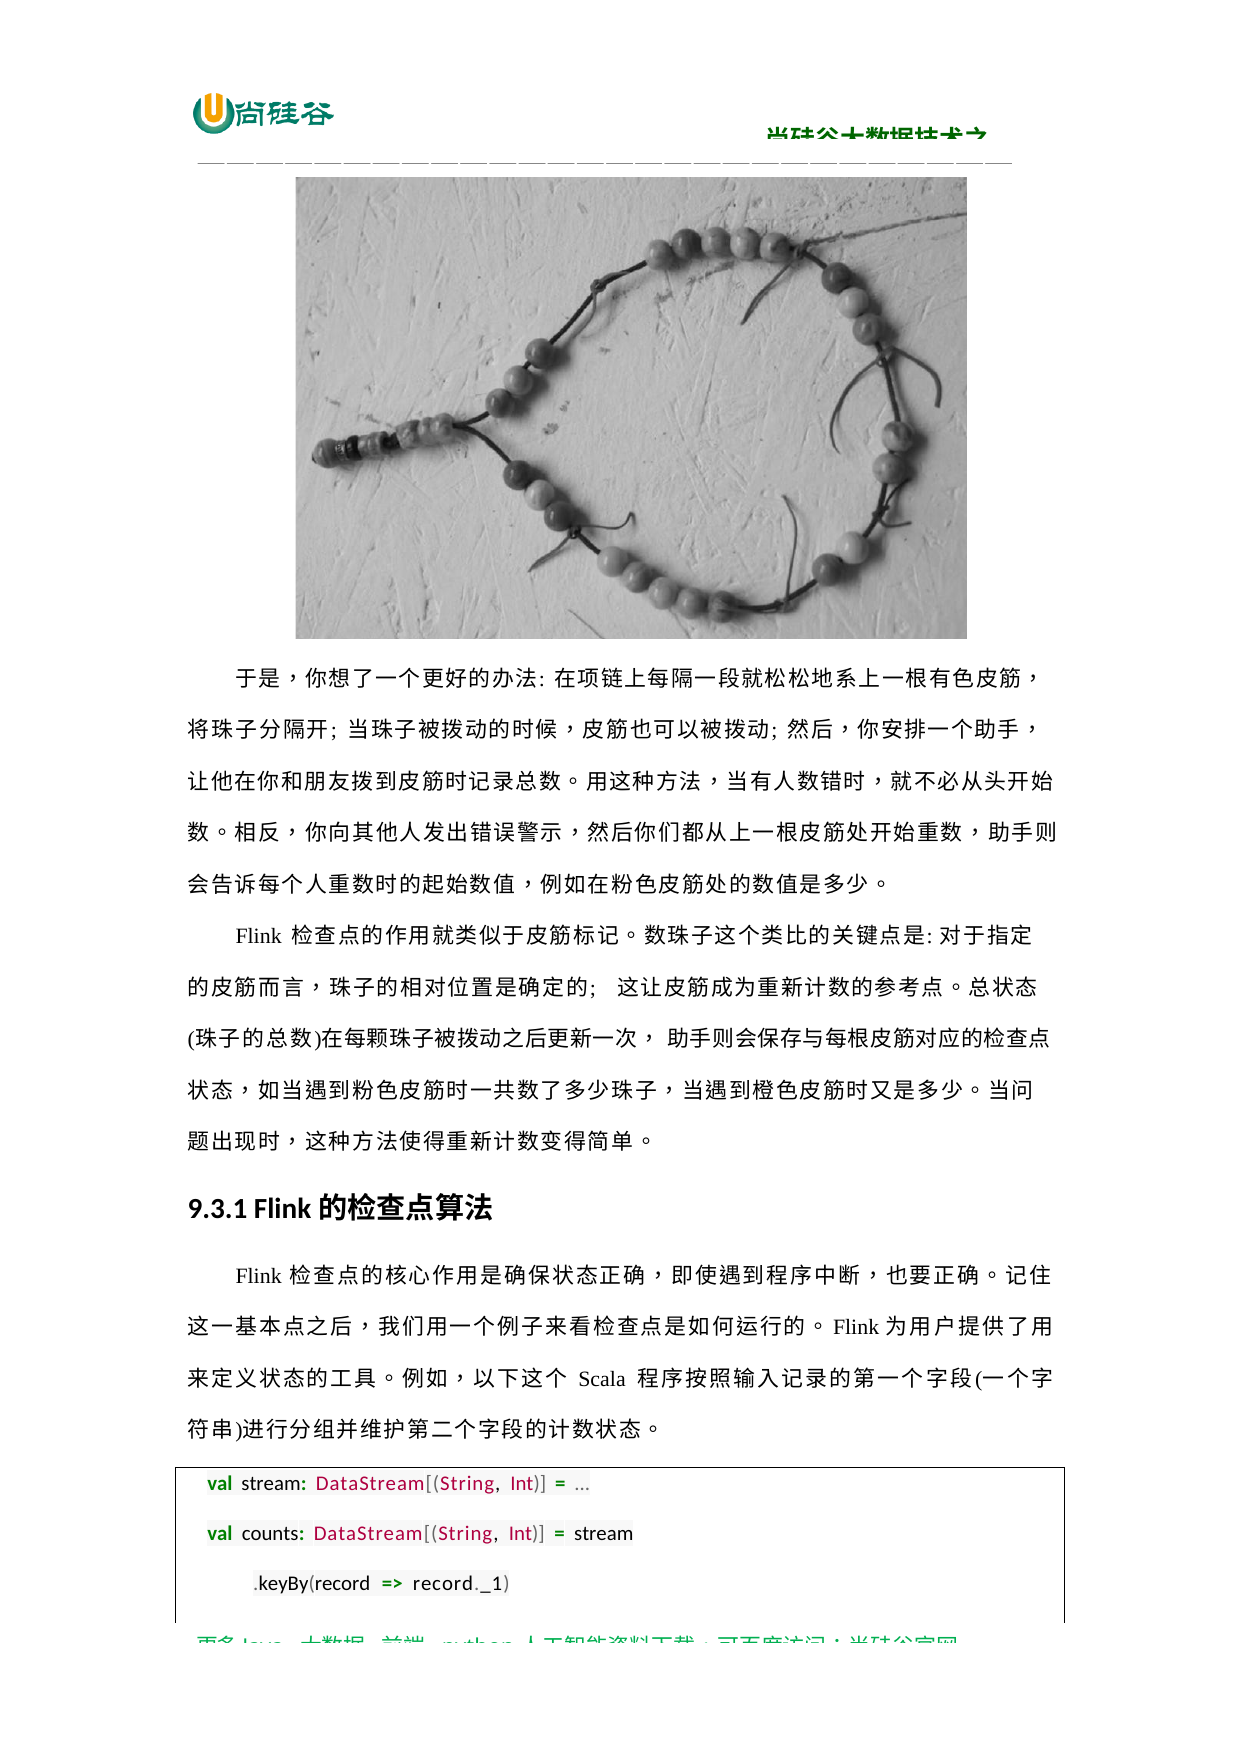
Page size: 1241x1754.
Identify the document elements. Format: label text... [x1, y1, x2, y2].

picture [295, 177, 967, 639]
text Flink 检查点的核心作用是确保状态正确，即使遇到程序中断，也要正确。记住这一基本点之后，我们用一个例子来看检查点是如何运行的。Flink 为用户提供了用来定义状态的工具。例如，以下这个 Scala 程序按照输入记录的第一个字段(一个字符串)进行分组并维护第二个字段的计数状态。 [187, 1259, 1053, 1444]
text Flink 检查点的作用就类似于皮筋标记。数珠子这个类比的关键点是: 对于指定的皮筋而言，珠子的相对位置是确定的; 这让皮筋成为重新计数的参考点。总状态(珠子的总数)在每颗珠子被拨动之后更新一次， 助手则会保存与每根皮筋对应的检查点状态，如当遇到粉色皮筋时一共数了多少珠子，当遇到橙色皮筋时又是多少。当问题出现时，这种方法使得重新计数变得简单。 [187, 920, 1053, 1156]
text 于是，你想了一个更好的办法: 在项链上每隔一段就松松地系上一根有色皮筋， 将珠子分隔开; 当珠子被拨动的时候，皮筋也可以被拨动; 然后，你安排一个助手， 让他在你和朋友拨到皮筋时记录总数。用这种方法，当有人数错时，就不必从头开始数。相反，你向其他人发出错误警示，然后你们都从上一根皮筋处开始重数，助手则会告诉每个人重数时的起始数值，例如在粉色皮筋处的数值是多少。 [187, 663, 1063, 898]
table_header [176, 1468, 1064, 1623]
picture [192, 92, 334, 134]
subtitle Flink 的检查点算法 [187, 1187, 1128, 1227]
